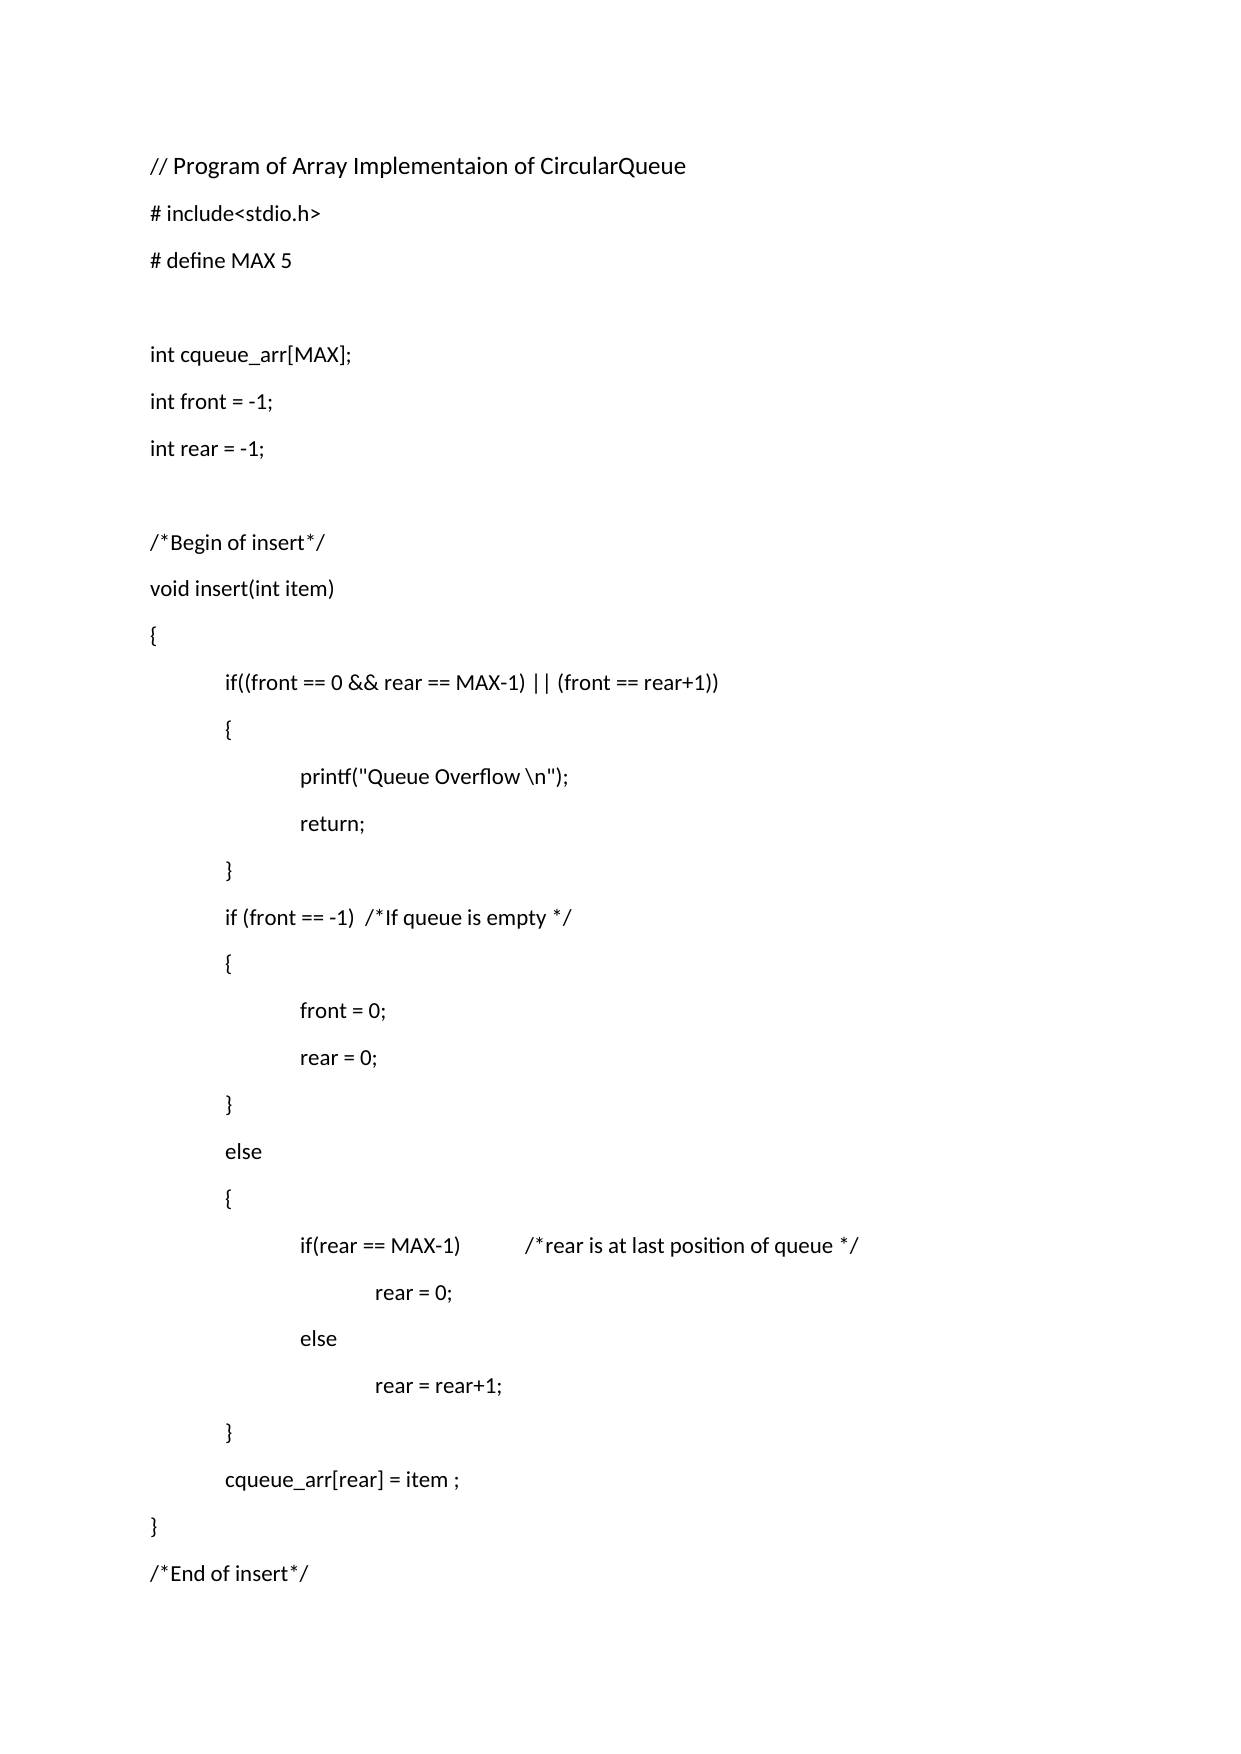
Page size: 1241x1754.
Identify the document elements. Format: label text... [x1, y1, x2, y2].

text front = 0; [150, 996, 1090, 1024]
text /*Begin of insert*/ [150, 528, 1090, 556]
text printf("Queue Overflow \n"); [150, 762, 1090, 790]
text int cqueue_arr[MAX]; [150, 340, 1090, 368]
text void insert(int item) [150, 574, 1090, 603]
text { [150, 621, 1090, 649]
text # include<stdio.h> [150, 199, 1090, 228]
text rear = 0; [150, 1043, 1090, 1071]
text if(rear == MAX-1) /*rear is at last position of queue */ [150, 1231, 1090, 1259]
text } [150, 1090, 1090, 1118]
text else [150, 1137, 1090, 1165]
text if((front == 0 && rear == MAX-1) || (front == rear+1)) [150, 668, 1090, 696]
text } [150, 1512, 1090, 1540]
text { [150, 949, 1090, 978]
text { [150, 715, 1090, 743]
text if (front == -1) /*If queue is empty */ [150, 903, 1090, 931]
text { [150, 1184, 1090, 1212]
text } [150, 1418, 1090, 1446]
text int front = -1; [150, 387, 1090, 415]
text return; [150, 809, 1090, 837]
text else [150, 1324, 1090, 1353]
text /*End of insert*/ [150, 1559, 1090, 1587]
text int rear = -1; [150, 434, 1090, 462]
text // Program of Array Implementaion of CircularQueue [150, 150, 1090, 181]
text rear = 0; [150, 1278, 1090, 1306]
text cqueue_arr[rear] = item ; [150, 1465, 1090, 1493]
text # define MAX 5 [150, 246, 1090, 274]
text rear = rear+1; [150, 1371, 1090, 1399]
text } [150, 856, 1090, 884]
